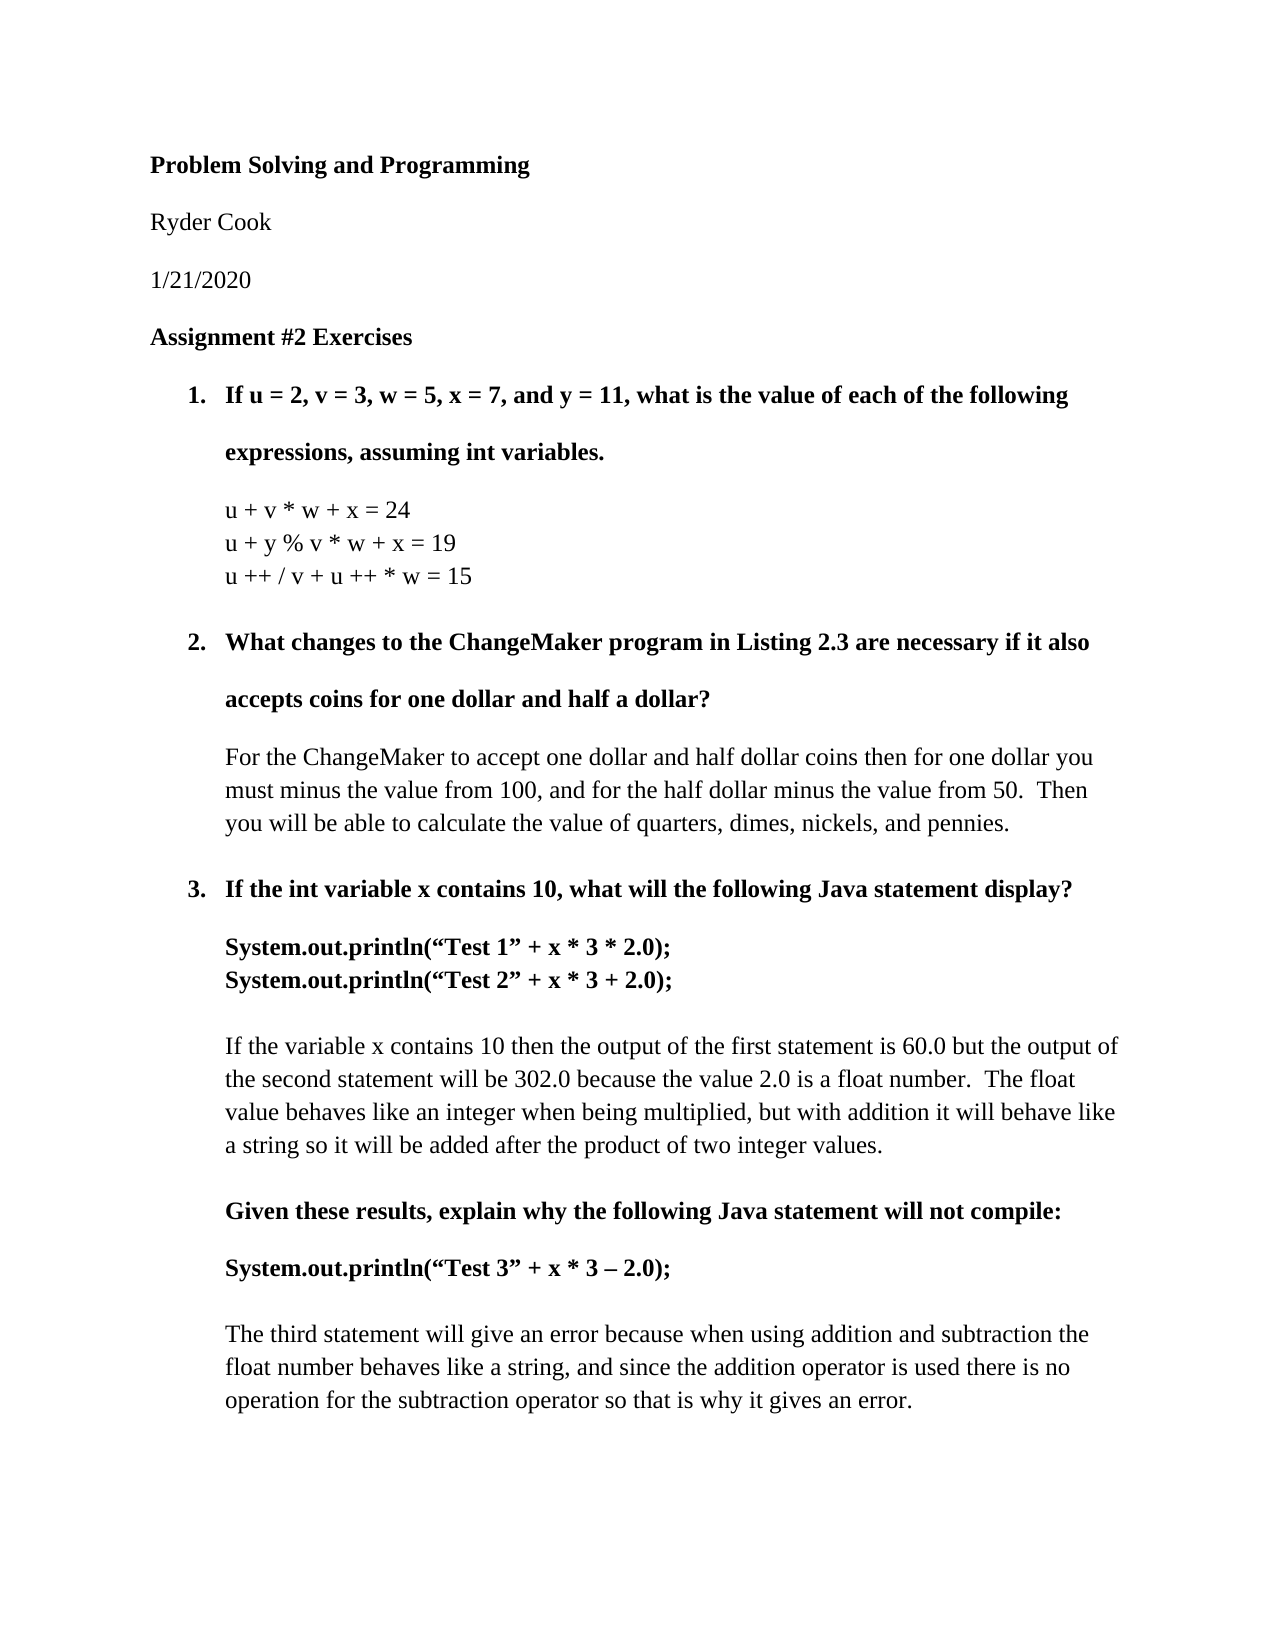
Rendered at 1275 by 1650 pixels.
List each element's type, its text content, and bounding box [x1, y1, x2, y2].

list What changes to the ChangeMaker program in Listing 2.3 are necessary if it also accepts coins for one dollar and half a dollar? [187, 627, 1125, 713]
text If the variable x contains 10 then the output of the first statement is 60.0 but the output of the second statement will be 302.0 because the value 2.0 is a float number. The float value behaves like an integer when being multiplied, but with addition it will behave like a string so it will be added after the product of two integer values. [225, 1031, 1125, 1158]
text 1/21/2020 [150, 265, 1125, 294]
text The third statement will give an error because when using addition and subtraction the float number behaves like a string, and since the addition operator is used there is no operation for the subtraction operator so that is why it gives an error. [225, 1319, 1125, 1414]
text Assignment #2 Exercises [150, 322, 1125, 351]
text u ++ / v + u ++ * w = 15 [150, 561, 1125, 590]
text Ryder Cook [150, 207, 1125, 236]
text System.out.println(“Test 2” + x * 3 + 2.0); [225, 965, 1125, 993]
list For the ChangeMaker to accept one dollar and half dollar coins then for one dollar you must minus the value from 100, and for the half dollar minus the value from 50. Then you will be able to calculate the value of quarters, dimes, nickels, and pennies. [225, 742, 1125, 837]
text Problem Solving and Programming [150, 150, 1125, 179]
text u + y % v * w + x = 19 [150, 528, 1125, 557]
text u + v * w + x = 24 [150, 495, 1125, 524]
list If u = 2, v = 3, w = 5, x = 7, and y = 11, what is the value of each of the following expressions, assuming int variables. [187, 380, 1125, 466]
list If the int variable x contains 10, what will the following Java statement display? [187, 874, 1125, 903]
text System.out.println(“Test 3” + x * 3 – 2.0); [225, 1253, 1125, 1282]
text System.out.println(“Test 1” + x * 3 * 2.0); [225, 932, 1125, 960]
text Given these results, explain why the following Java statement will not compile: [225, 1196, 1125, 1224]
